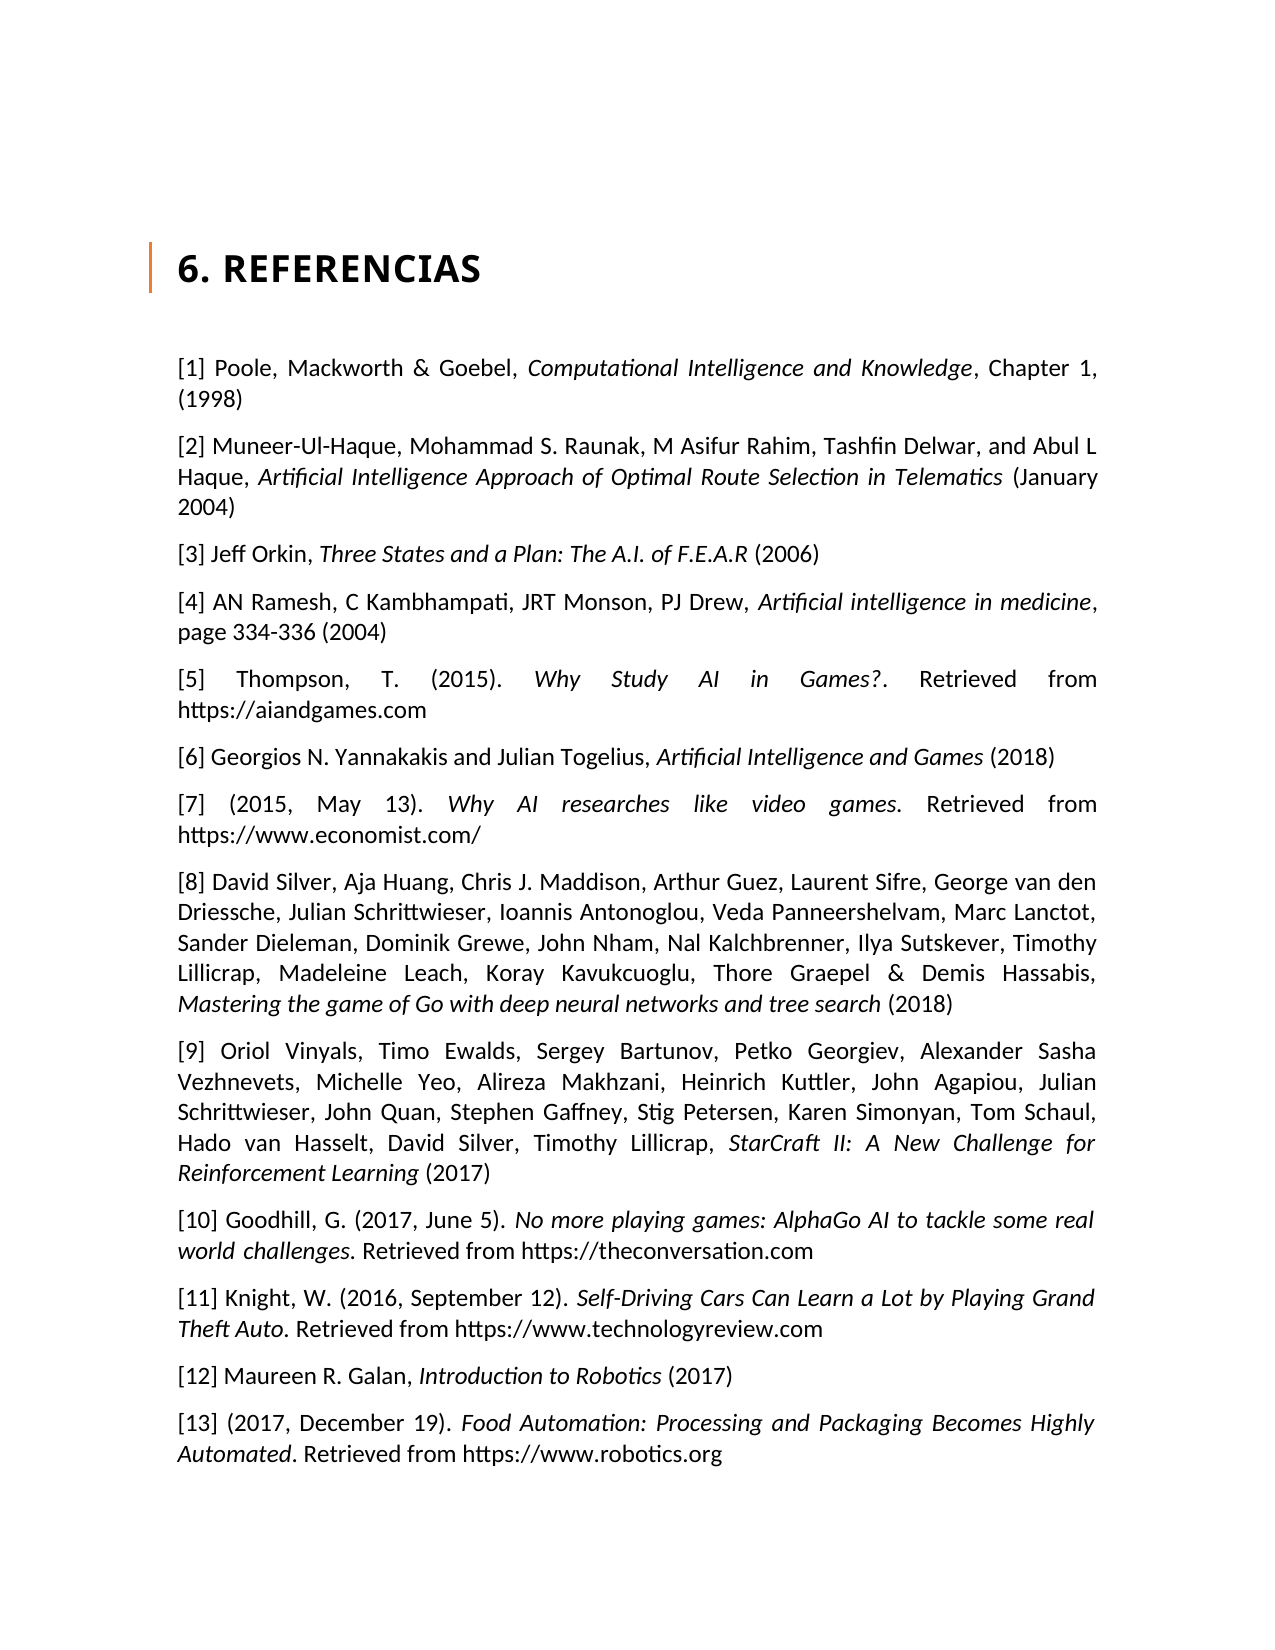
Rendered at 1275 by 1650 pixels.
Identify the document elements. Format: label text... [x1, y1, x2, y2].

text [12] Maureen R. Galan, Introduction to Robotics (2017) [177, 1360, 1098, 1391]
text [13] (2017, December 19). Food Automation: Processing and Packaging Becomes Highly Automated. Retrieved from https://www.robotics.org [177, 1407, 1098, 1468]
text [10] Goodhill, G. (2017, June 5). No more playing games: AlphaGo AI to tackle some real world challenges. Retrieved from https://theconversation.com [177, 1204, 1098, 1266]
text [1] Poole, Mackworth & Goebel, Computational Intelligence and Knowledge, Chapter 1, (1998) [177, 353, 1098, 414]
text [8] David Silver, Aja Huang, Chris J. Maddison, Arthur Guez, Laurent Sifre, George van den Driessche, Julian Schrittwieser, Ioannis Antonoglou, Veda Panneershelvam, Marc Lanctot, Sander Dieleman, Dominik Grewe, John Nham, Nal Kalchbrenner, Ilya Sutskever, Timothy Lillicrap, Madeleine Leach, Koray Kavukcuoglu, Thore Graepel & Demis Hassabis, Mastering the game of Go with deep neural networks and tree search (2018) [177, 866, 1098, 1019]
text [2] Muneer-Ul-Haque, Mohammad S. Raunak, M Asifur Rahim, Tashfin Delwar, and Abul L Haque, Artificial Intelligence Approach of Optimal Route Selection in Telematics (January 2004) [177, 430, 1098, 522]
text [11] Knight, W. (2016, September 12). Self-Driving Cars Can Learn a Lot by Playing Grand Theft Auto. Retrieved from https://www.technologyreview.com [177, 1282, 1098, 1343]
subtitle 6. REFERENCIAS [152, 242, 1098, 293]
text [7] (2015, May 13). Why AI researches like video games. Retrieved from https://www.economist.com/ [177, 788, 1098, 849]
text [3] Jeff Orkin, Three States and a Plan: The A.I. of F.E.A.R (2006) [177, 538, 1098, 569]
text [6] Georgios N. Yannakakis and Julian Togelius, Artificial Intelligence and Games (2018) [177, 741, 1098, 772]
text [9] Oriol Vinyals, Timo Ewalds, Sergey Bartunov, Petko Georgiev, Alexander Sasha Vezhnevets, Michelle Yeo, Alireza Makhzani, Heinrich Kuttler, John Agapiou, Julian Schrittwieser, John Quan, Stephen Gaffney, Stig Petersen, Karen Simonyan, Tom Schaul, Hado van Hasselt, David Silver, Timothy Lillicrap, StarCraft II: A New Challenge for Reinforcement Learning (2017) [177, 1035, 1098, 1188]
text [4] AN Ramesh, C Kambhampati, JRT Monson, PJ Drew, Artificial intelligence in medicine, page 334-336 (2004) [177, 586, 1098, 647]
text [5] Thompson, T. (2015). Why Study AI in Games?. Retrieved from https://aiandgames.com [177, 663, 1098, 724]
